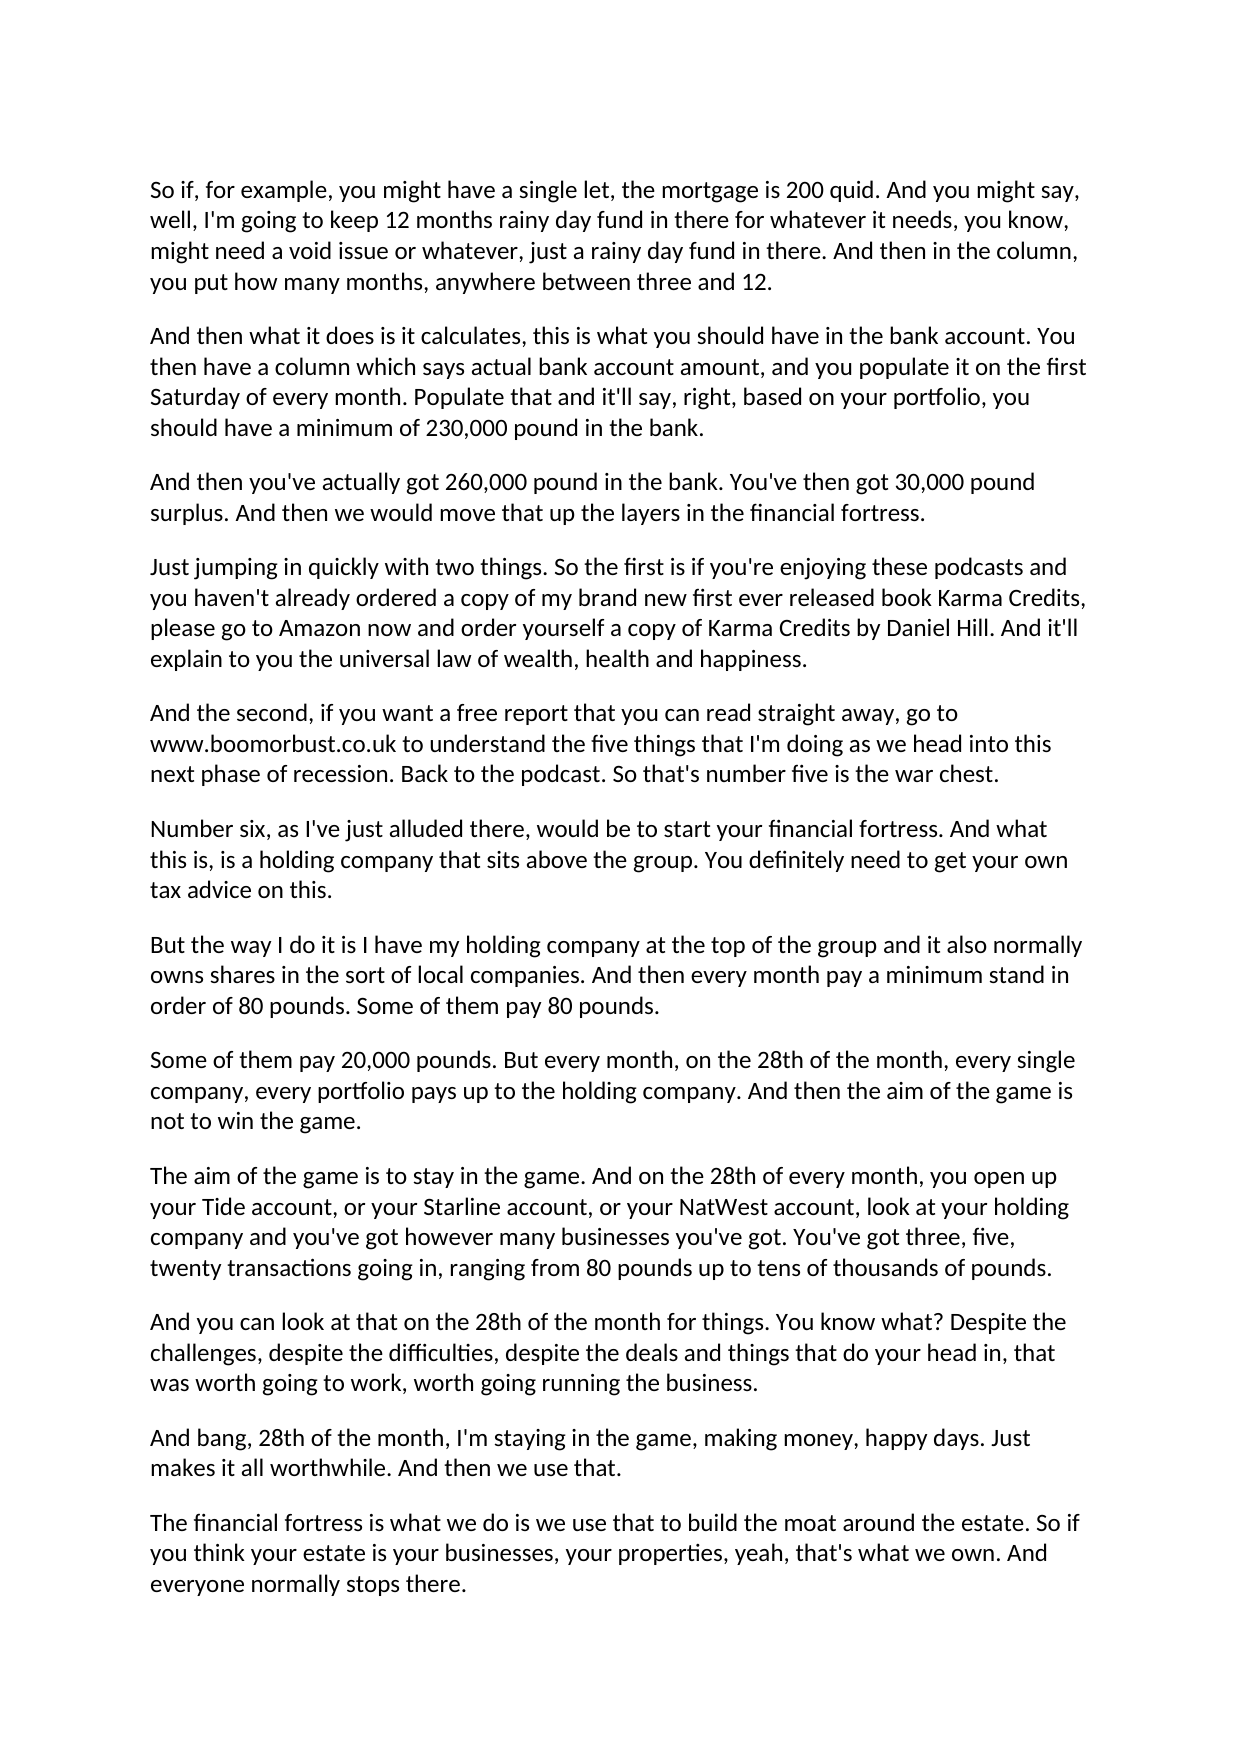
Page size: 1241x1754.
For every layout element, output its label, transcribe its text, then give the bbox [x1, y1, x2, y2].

text And then what it does is it calculates, this is what you should have in the bank account. You then have a column which says actual bank account amount, and you populate it on the first Saturday of every month. Populate that and it'll say, right, based on your portfolio, you should have a minimum of 230,000 pound in the bank. [150, 320, 1090, 442]
text Just jumping in quickly with two things. So the first is if you're enjoying these podcasts and you haven't already ordered a copy of my brand new first ever released book Karma Credits, please go to Amazon now and order yourself a copy of Karma Credits by Daniel Hill. And it'll explain to you the universal law of wealth, health and happiness. [150, 551, 1090, 673]
text The financial fortress is what we do is we use that to build the moat around the estate. So if you think your estate is your businesses, your properties, yeah, that's what we own. And everyone normally stops there. [150, 1507, 1090, 1598]
text Number six, as I've just alluded there, would be to start your financial fortress. And what this is, is a holding company that sits above the group. You definitely need to get your own tax advice on this. [150, 813, 1090, 905]
text So if, for example, you might have a single let, the mortgage is 200 quid. And you might say, well, I'm going to keep 12 months rainy day fund in there for whatever it needs, you know, might need a void issue or whatever, just a rainy day fund in there. And then in the column, you put how many months, anywhere between three and 12. [150, 174, 1090, 296]
text But the way I do it is I have my holding company at the top of the group and it also normally owns shares in the sort of local companies. And then every month pay a minimum stand in order of 80 pounds. Some of them pay 80 pounds. [150, 929, 1090, 1020]
text The aim of the game is to stay in the game. And on the 28th of every month, you open up your Tide account, or your Starline account, or your NatWest account, look at your holding company and you've got however many businesses you've got. You've got three, five, twenty transactions going in, ranging from 80 pounds up to tens of thousands of pounds. [150, 1160, 1090, 1282]
text And then you've actually got 260,000 pound in the bank. You've then got 30,000 pound surplus. And then we would move that up the layers in the financial fortress. [150, 466, 1090, 527]
text Some of them pay 20,000 pounds. But every month, on the 28th of the month, every single company, every portfolio pays up to the holding company. And then the aim of the game is not to win the game. [150, 1044, 1090, 1136]
text And bang, 28th of the month, I'm staying in the game, making money, happy days. Just makes it all worthwhile. And then we use that. [150, 1422, 1090, 1483]
text And the second, if you want a free report that you can read straight away, go to www.boomorbust.co.uk to understand the five things that I'm doing as we head into this next phase of recession. Back to the podcast. So that's number five is the war chest. [150, 698, 1090, 789]
text And you can look at that on the 28th of the month for things. You know what? Despite the challenges, despite the difficulties, despite the deals and things that do your head in, that was worth going to work, worth going running the business. [150, 1306, 1090, 1398]
